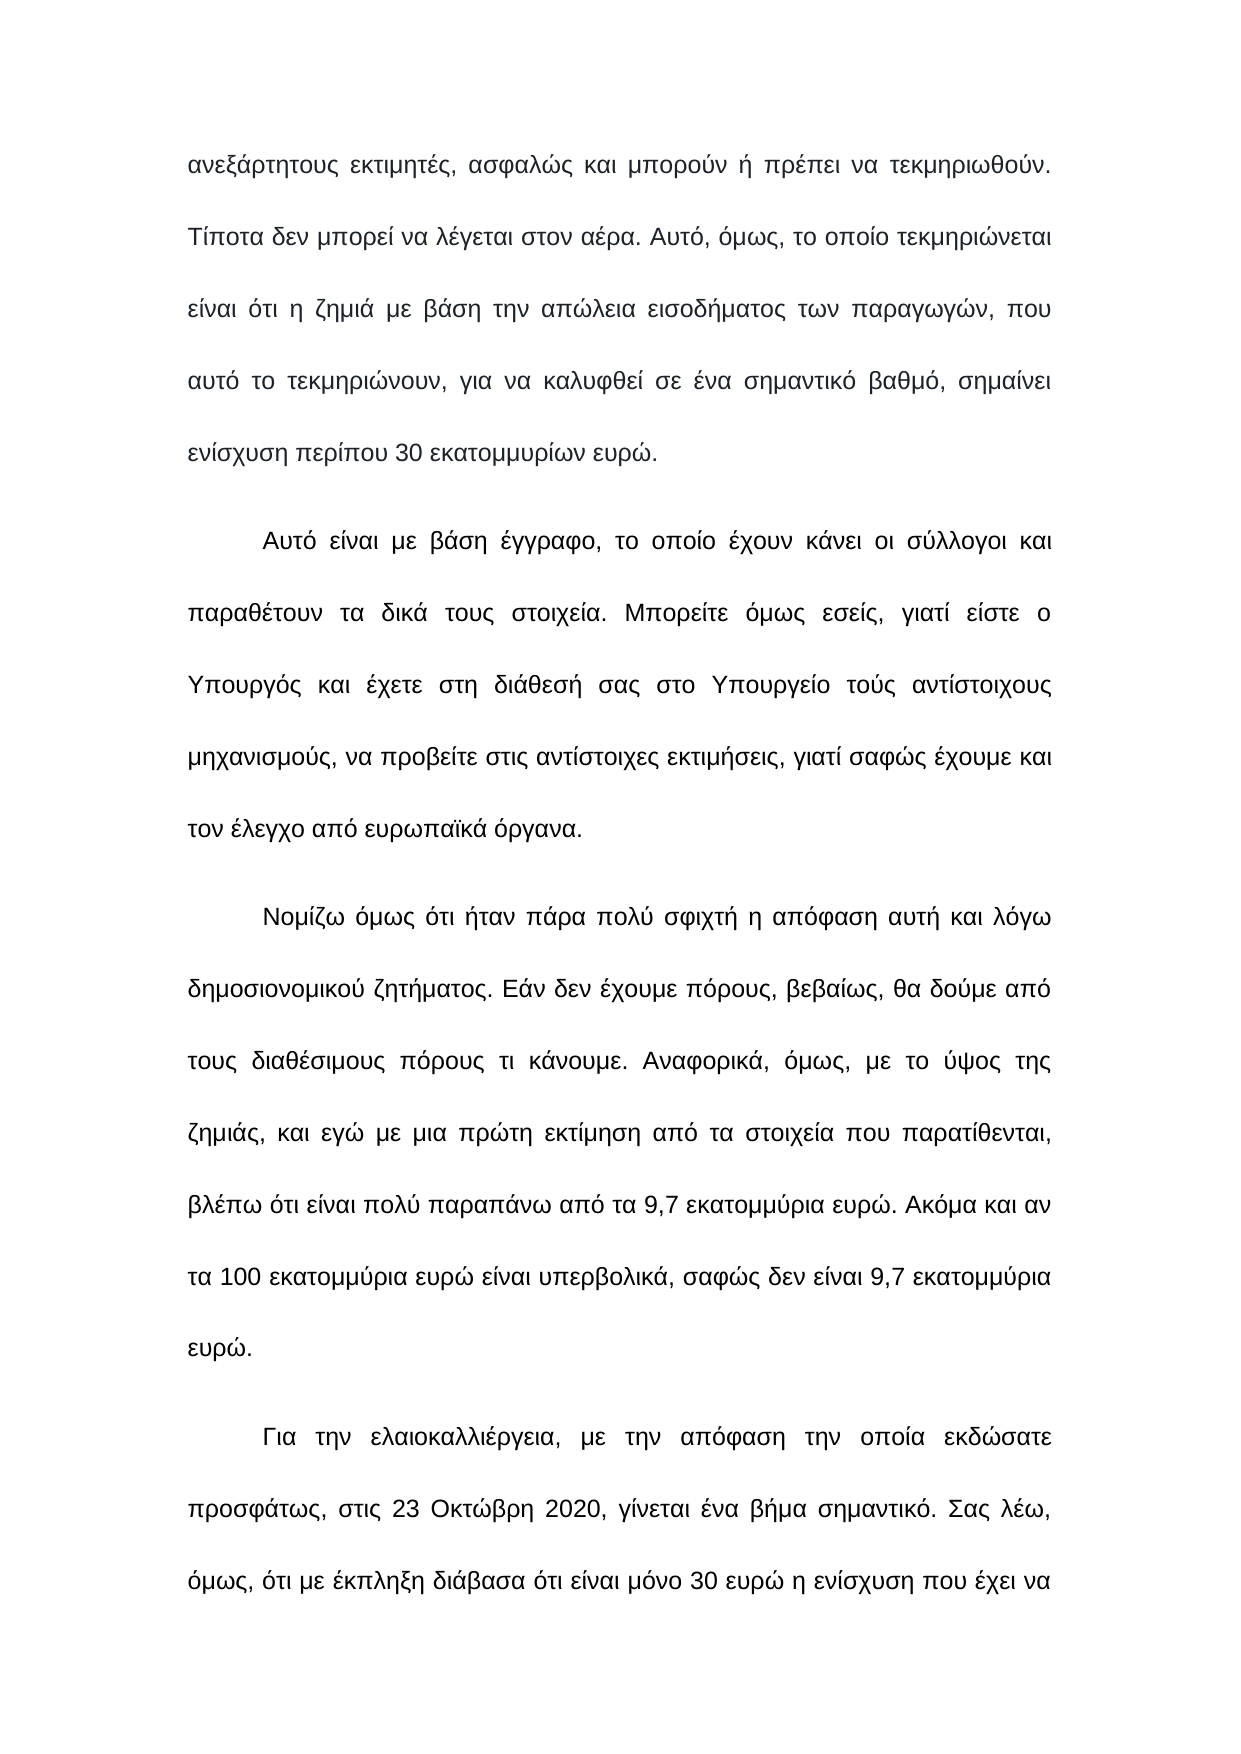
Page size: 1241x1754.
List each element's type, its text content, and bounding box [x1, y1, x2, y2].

text Αυτό είναι με βάση έγγραφο, το οποίο έχουν κάνει οι σύλλογοι και παραθέτουν τα δικά τους στοιχεία. Μπορείτε όμως εσείς, γιατί είστε ο Υπουργός και έχετε στη διάθεσή σας στο Υπουργείο τούς αντίστοιχους μηχανισμούς, να προβείτε στις αντίστοιχες εκτιμήσεις, γιατί σαφώς έχουμε και τον έλεγχο από ευρωπαϊκά όργανα. [187, 526, 1053, 842]
text Νομίζω όμως ότι ήταν πάρα πολύ σφιχτή η απόφαση αυτή και λόγω δημοσιονομικού ζητήματος. Εάν δεν έχουμε πόρους, βεβαίως, θα δούμε από τους διαθέσιμους πόρους τι κάνουμε. Αναφορικά, όμως, με το ύψος της ζημιάς, και εγώ με μια πρώτη εκτίμηση από τα στοιχεία που παρατίθενται, βλέπω ότι είναι πολύ παραπάνω από τα 9,7 εκατομμύρια ευρώ. Ακόμα και αν τα 100 εκατομμύρια ευρώ είναι υπερβολικά, σαφώς δεν είναι 9,7 εκατομμύρια ευρώ. [187, 902, 1053, 1362]
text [187, 1422, 1053, 1594]
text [187, 150, 1053, 466]
